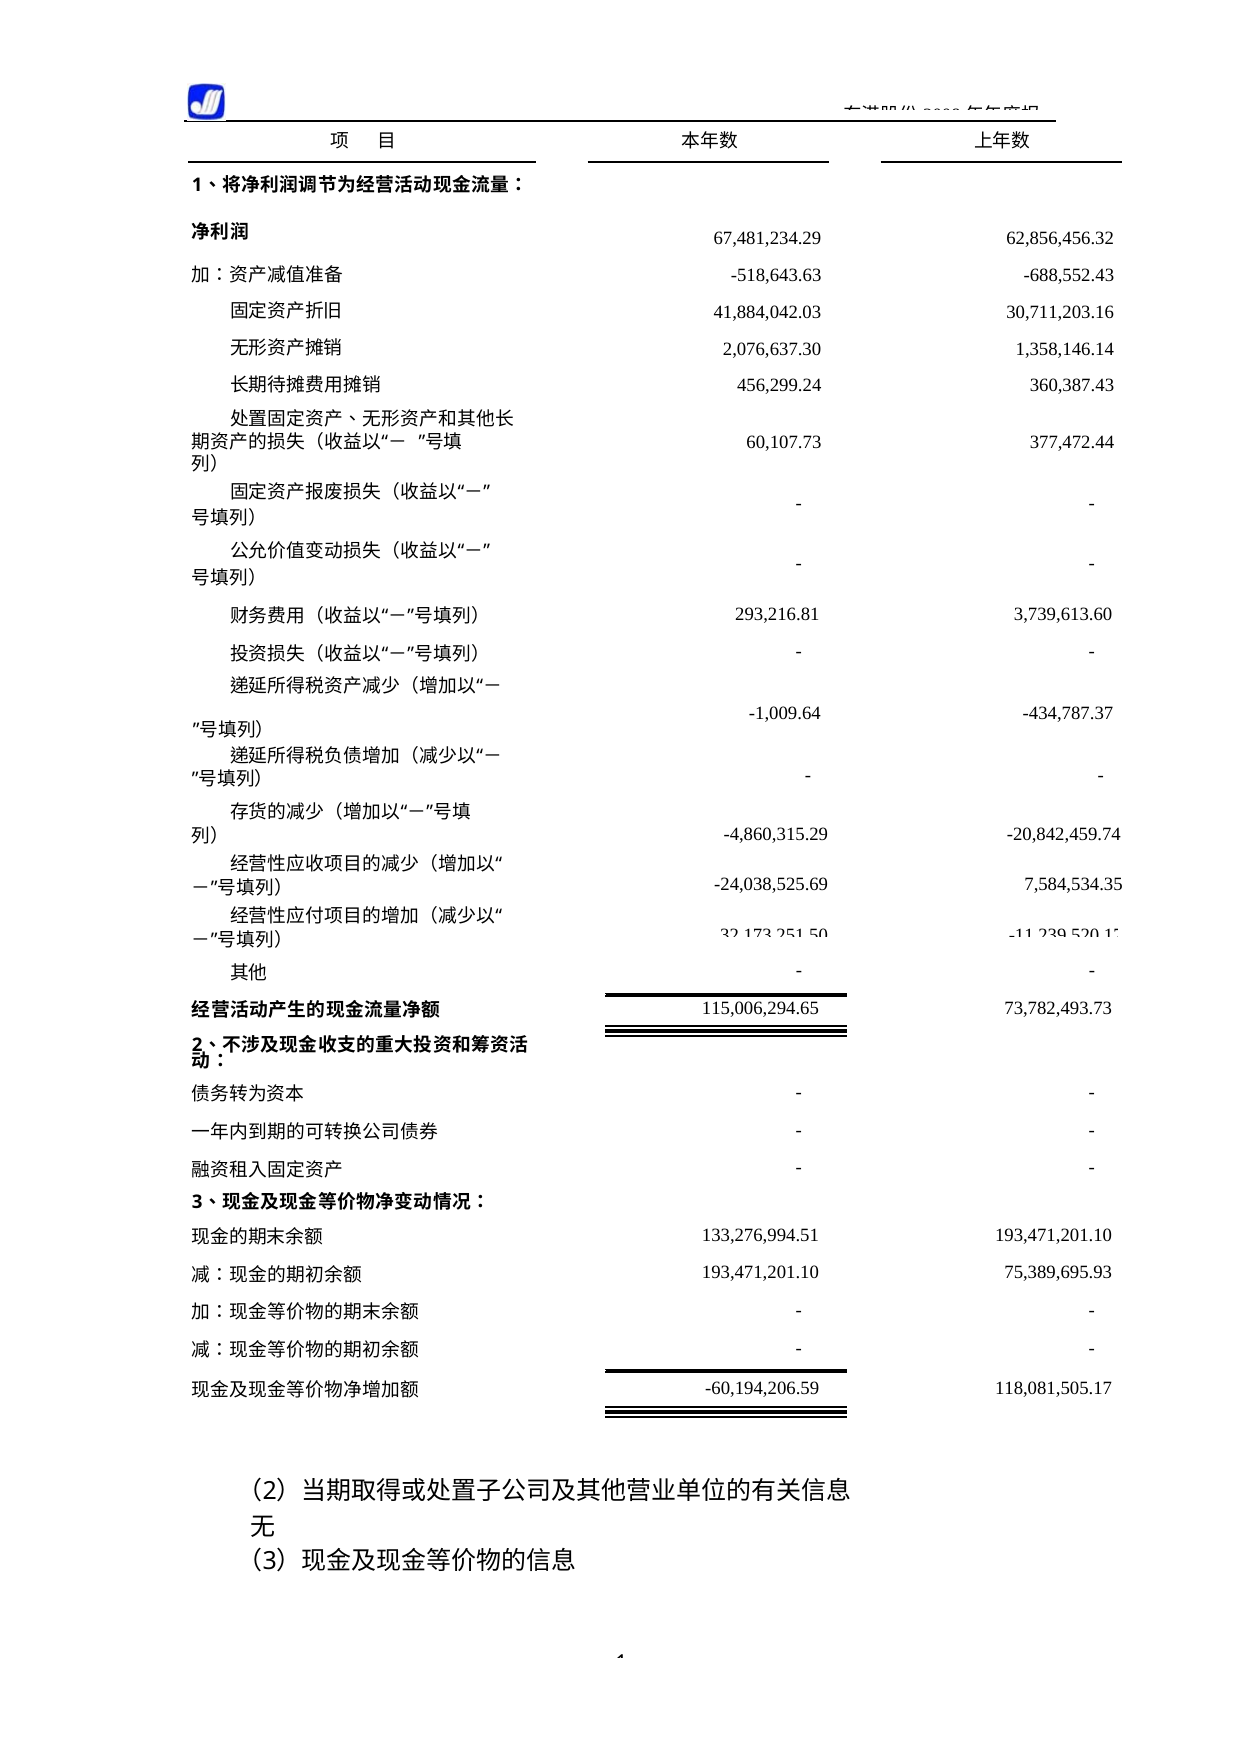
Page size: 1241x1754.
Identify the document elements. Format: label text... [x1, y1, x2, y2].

text －”号填列） [192, 927, 1058, 951]
text ”号填列） -1,009.64 -434,787.37 [173, 696, 1133, 725]
text （2）当期取得或处置子公司及其他营业单位的有关信息 无 [237, 1473, 852, 1542]
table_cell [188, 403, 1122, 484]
text 递延所得税资产减少（增加以“－ [230, 677, 1058, 696]
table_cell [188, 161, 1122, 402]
text 一年内到期的可转换公司债券 - - [192, 1118, 1134, 1144]
text 减：现金等价物的期初余额 - - [192, 1337, 1134, 1362]
text 加：现金等价物的期末余额 - - [192, 1299, 1134, 1324]
text 2、不涉及现金收支的重大投资和筹资活 动： [192, 1037, 531, 1073]
text 递延所得税负债增加（减少以“－ ”号填列） [192, 743, 516, 790]
text 融资租入固定资产 - - [192, 1156, 1134, 1182]
text 经营活动产生的现金流量净额 115,006,294.65 73,782,493.73 [192, 996, 1134, 1022]
text 债务转为资本 - - [192, 1081, 1134, 1106]
text （3）现金及现金等价物的信息 [237, 1544, 1058, 1575]
text 固定资产报废损失（收益以“－” [230, 484, 1058, 502]
text 其他 - - [191, 959, 1134, 984]
picture [187, 83, 226, 121]
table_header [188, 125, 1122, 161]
text 财务费用（收益以“－”号填列） 293,216.81 3,739,613.60 [230, 602, 1134, 628]
text 存货的减少（增加以“－”号填 [230, 798, 1058, 823]
text 减：现金的期初余额 193,471,201.10 75,389,695.93 [192, 1261, 1134, 1287]
text 现金及现金等价物净增加额 -60,194,206.59 118,081,505.17 [192, 1376, 1134, 1402]
text 投资损失（收益以“－”号填列） - - [230, 640, 1134, 665]
text 号填列） - - [192, 502, 1134, 530]
text －”号填列） [192, 876, 1058, 899]
text 经营性应付项目的增加（减少以“ [230, 903, 1058, 927]
text 3、现金及现金等价物净变动情况： [192, 1188, 1058, 1213]
text 现金的期末余额 133,276,994.51 193,471,201.10 [192, 1223, 1134, 1249]
text 号填列） - - [192, 562, 1134, 590]
text 列） [192, 823, 1058, 847]
text 公允价值变动损失（收益以“－” [230, 542, 1058, 562]
text 经营性应收项目的减少（增加以“ [230, 850, 1058, 876]
